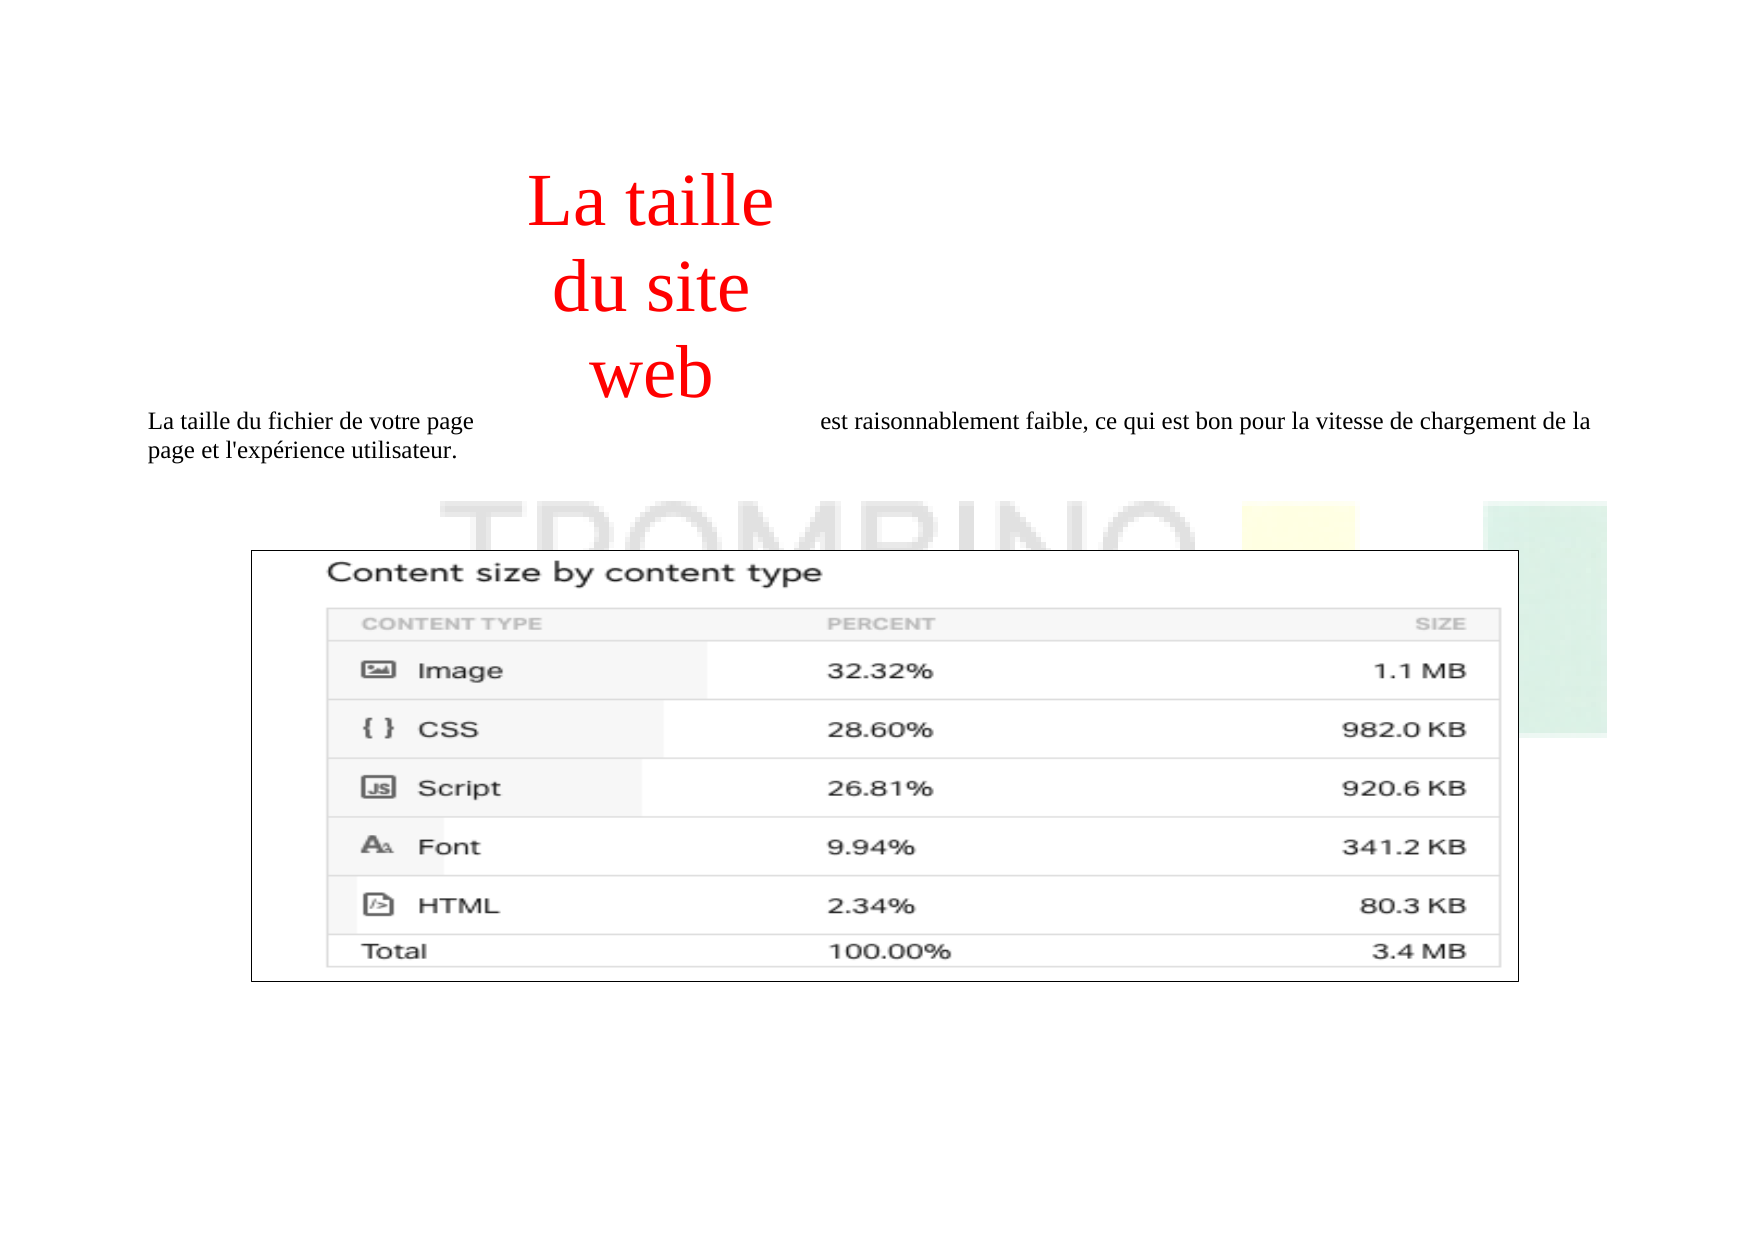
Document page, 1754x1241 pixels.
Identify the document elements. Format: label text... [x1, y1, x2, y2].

text La taille du fichier de votre page est raisonnablement faible, ce qui est bon pour la vitesse de chargement de la page et l'expérience utilisateur. [148, 406, 1606, 464]
picture [266, 558, 1517, 974]
